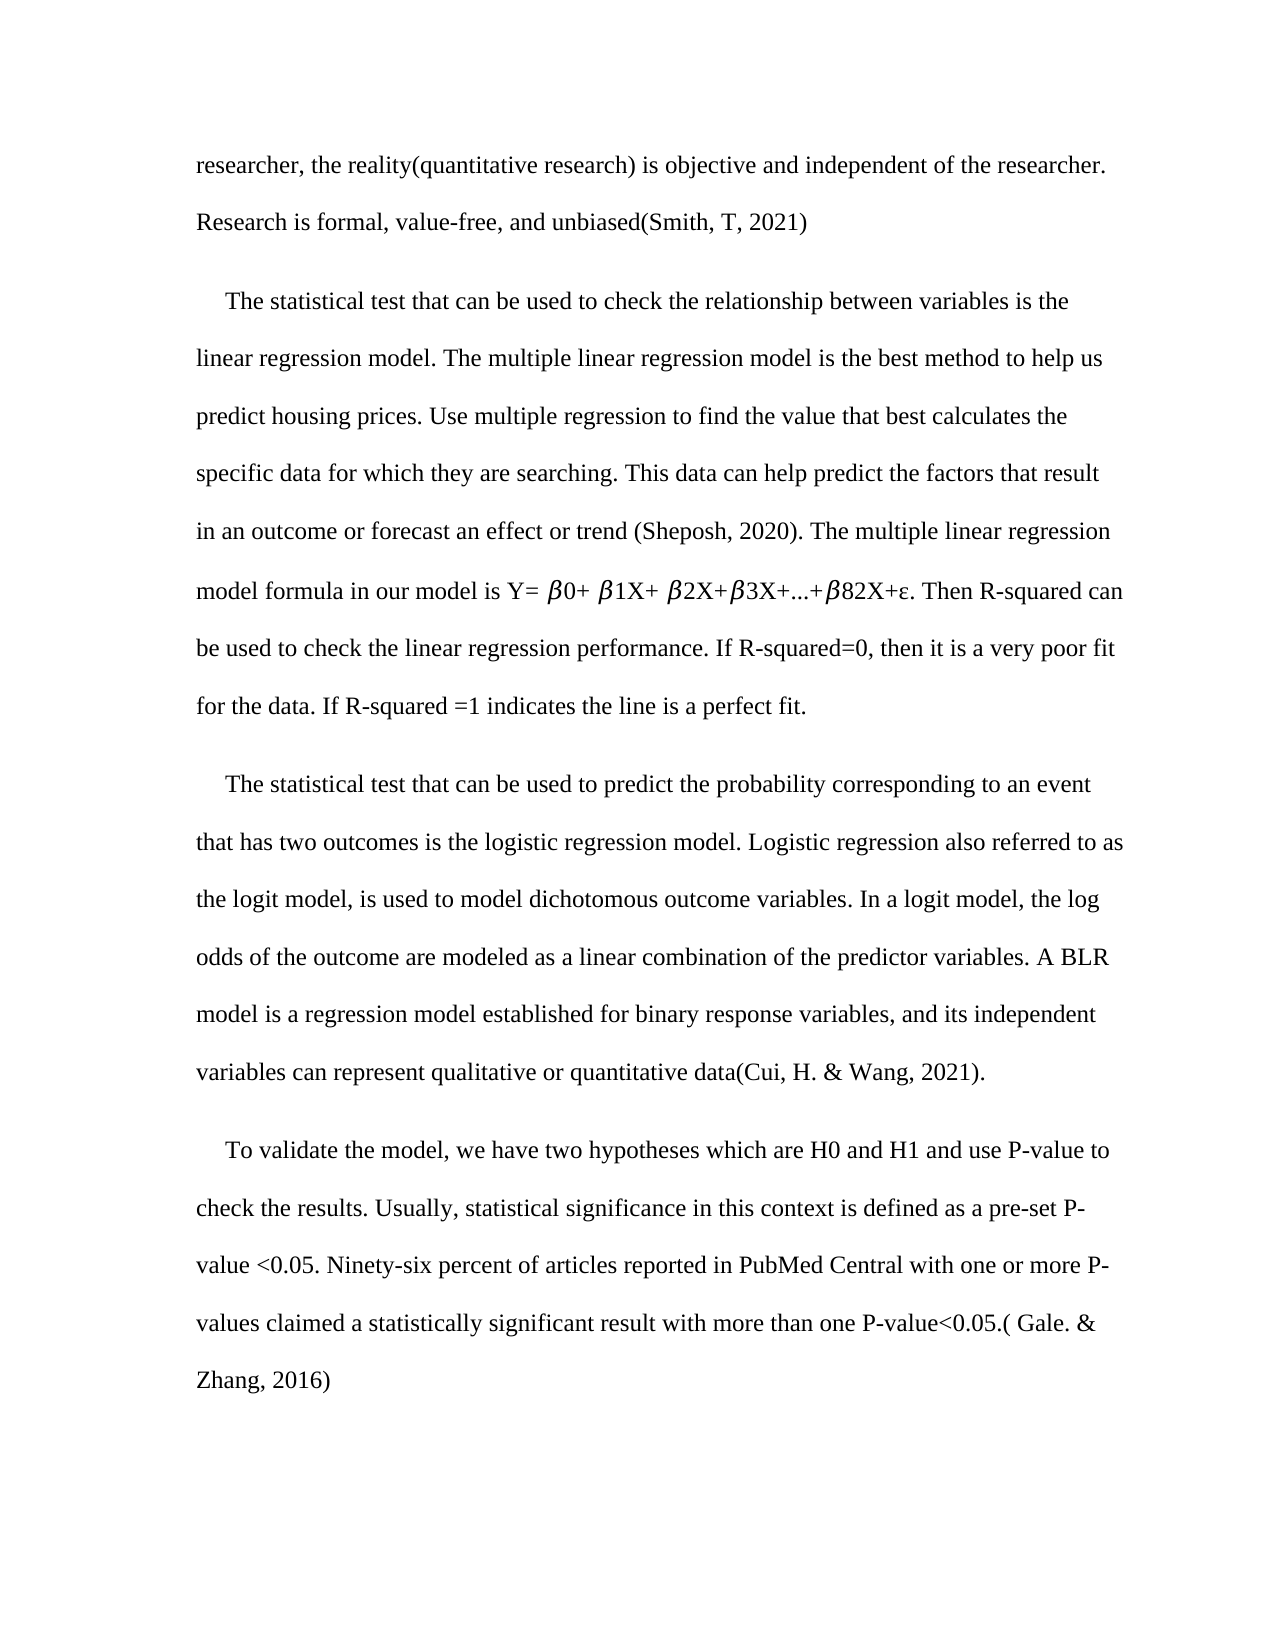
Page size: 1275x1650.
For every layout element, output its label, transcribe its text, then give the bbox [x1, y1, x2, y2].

text The statistical test that can be used to check the relationship between variables is the linear regression model. The multiple linear regression model is the best method to help us predict housing prices. Use multiple regression to find the value that best calculates the specific data for which they are searching. This data can help predict the factors that result in an outcome or forecast an effect or trend (Sheposh, 2020). The multiple linear regression model formula in our model is Y= 𝛽0+ 𝛽1X+ 𝛽2X+𝛽3X+...+𝛽82X+ε. Then R-squared can be used to check the linear regression performance. If R-squared=0, then it is a very poor fit for the data. If R-squared =1 indicates the line is a perfect fit. [196, 286, 1125, 720]
text The statistical test that can be used to predict the probability corresponding to an event that has two outcomes is the logistic regression model. Logistic regression also referred to as the logit model, is used to model dichotomous outcome variables. In a logit model, the log odds of the outcome are modeled as a linear combination of the predictor variables. A BLR model is a regression model established for binary response variables, and its independent variables can represent qualitative or quantitative data(Cui, H. & Wang, 2021). [196, 769, 1125, 1086]
text To validate the model, we have two hypotheses which are H0 and H1 and use P-value to check the results. Usually, statistical significance in this context is defined as a pre-set P-value <0.05. Ninety-six percent of articles reported in PubMed Central with one or more P-values claimed a statistically significant result with more than one P-value<0.05.( Gale. & Zhang, 2016) [196, 1135, 1125, 1394]
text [196, 150, 1125, 236]
